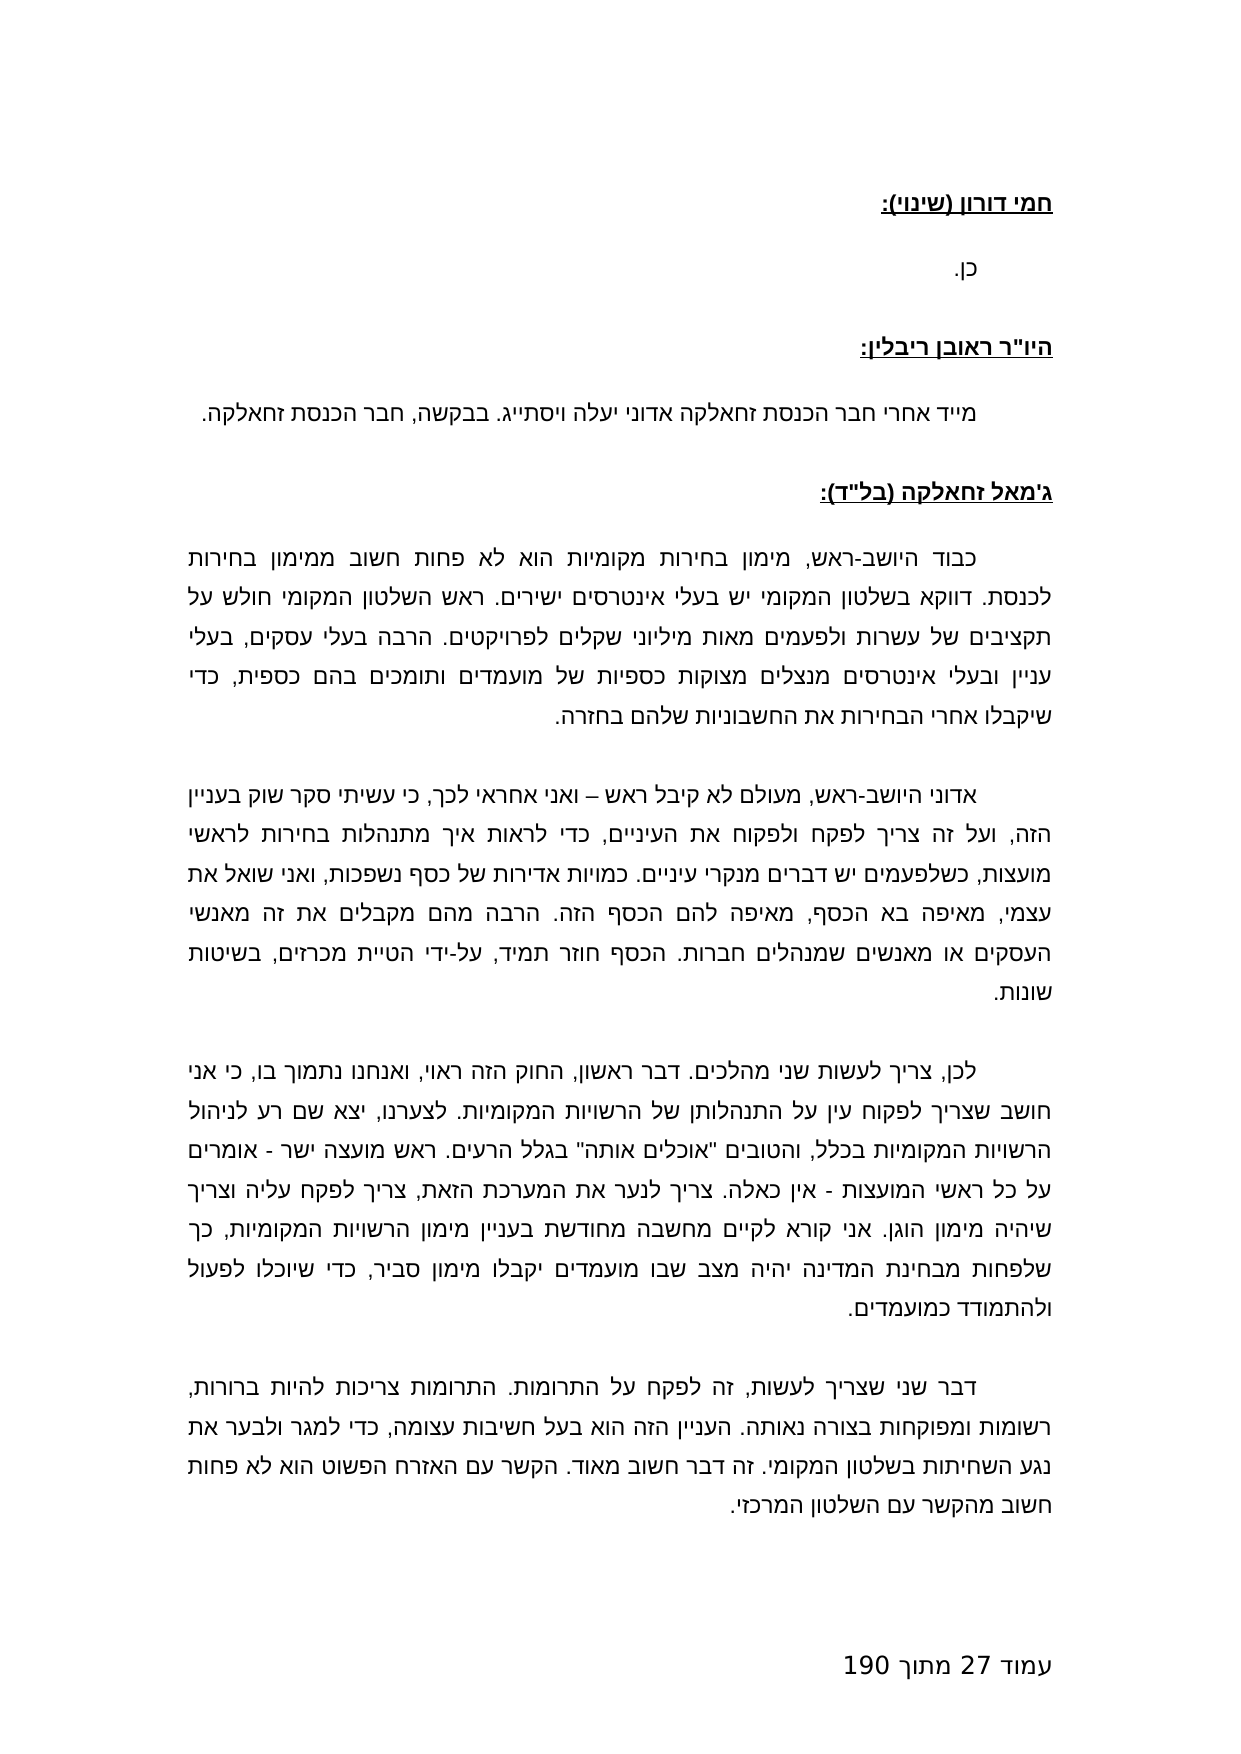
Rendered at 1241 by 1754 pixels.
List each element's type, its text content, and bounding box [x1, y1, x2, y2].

text ג'מאל זחאלקה (בל"ד): [187, 479, 1053, 505]
text לכן, צריך לעשות שני מהלכים. דבר ראשון, החוק הזה ראוי, ואנחנו נתמוך בו, כי אני חושב שצריך לפקוח עין על התנהלותן של הרשויות המקומיות. לצערנו, יצא שם רע לניהול הרשויות המקומיות בכלל, והטובים "אוכלים אותה" בגלל הרעים. ראש מועצה ישר - אומרים על כל ראשי המועצות - אין כאלה. צריך לנער את המערכת הזאת, צריך לפקח עליה וצריך שיהיה מימון הוגן. אני קורא לקיים מחשבה מחודשת בעניין מימון הרשויות המקומיות, כך שלפחות מבחינת המדינה יהיה מצב שבו מועמדים יקבלו מימון סביר, כדי שיוכלו לפעול ולהתמודד כמועמדים. [187, 1058, 1053, 1321]
text כבוד היושב-ראש, מימון בחירות מקומיות הוא לא פחות חשוב ממימון בחירות לכנסת. דווקא בשלטון המקומי יש בעלי אינטרסים ישירים. ראש השלטון המקומי חולש על תקציבים של עשרות ולפעמים מאות מיליוני שקלים לפרויקטים. הרבה בעלי עסקים, בעלי עניין ובעלי אינטרסים מנצלים מצוקות כספיות של מועמדים ותומכים בהם כספית, כדי שיקבלו אחרי הבחירות את החשבוניות שלהם בחזרה. [187, 545, 1053, 729]
text כן. [187, 255, 1053, 282]
text היו"ר ראובן ריבלין: [187, 334, 1053, 361]
text חמי דורון (שינוי): [187, 189, 1053, 216]
text אדוני היושב-ראש, מעולם לא קיבל ראש – ואני אחראי לכך, כי עשיתי סקר שוק בעניין הזה, ועל זה צריך לפקח ולפקוח את העיניים, כדי לראות איך מתנהלות בחירות לראשי מועצות, כשלפעמים יש דברים מנקרי עיניים. כמויות אדירות של כסף נשפכות, ואני שואל את עצמי, מאיפה בא הכסף, מאיפה להם הכסף הזה. הרבה מהם מקבלים את זה מאנשי העסקים או מאנשים שמנהלים חברות. הכסף חוזר תמיד, על-ידי הטיית מכרזים, בשיטות שונות. [187, 782, 1053, 1006]
text דבר שני שצריך לעשות, זה לפקח על התרומות. התרומות צריכות להיות ברורות, רשומות ומפוקחות בצורה נאותה. העניין הזה הוא בעל חשיבות עצומה, כדי למגר ולבער את נגע השחיתות בשלטון המקומי. זה דבר חשוב מאוד. הקשר עם האזרח הפשוט הוא לא פחות חשוב מהקשר עם השלטון המרכזי. [187, 1374, 1053, 1519]
text מייד אחרי חבר הכנסת זחאלקה אדוני יעלה ויסתייג. בבקשה, חבר הכנסת זחאלקה. [187, 400, 1053, 426]
